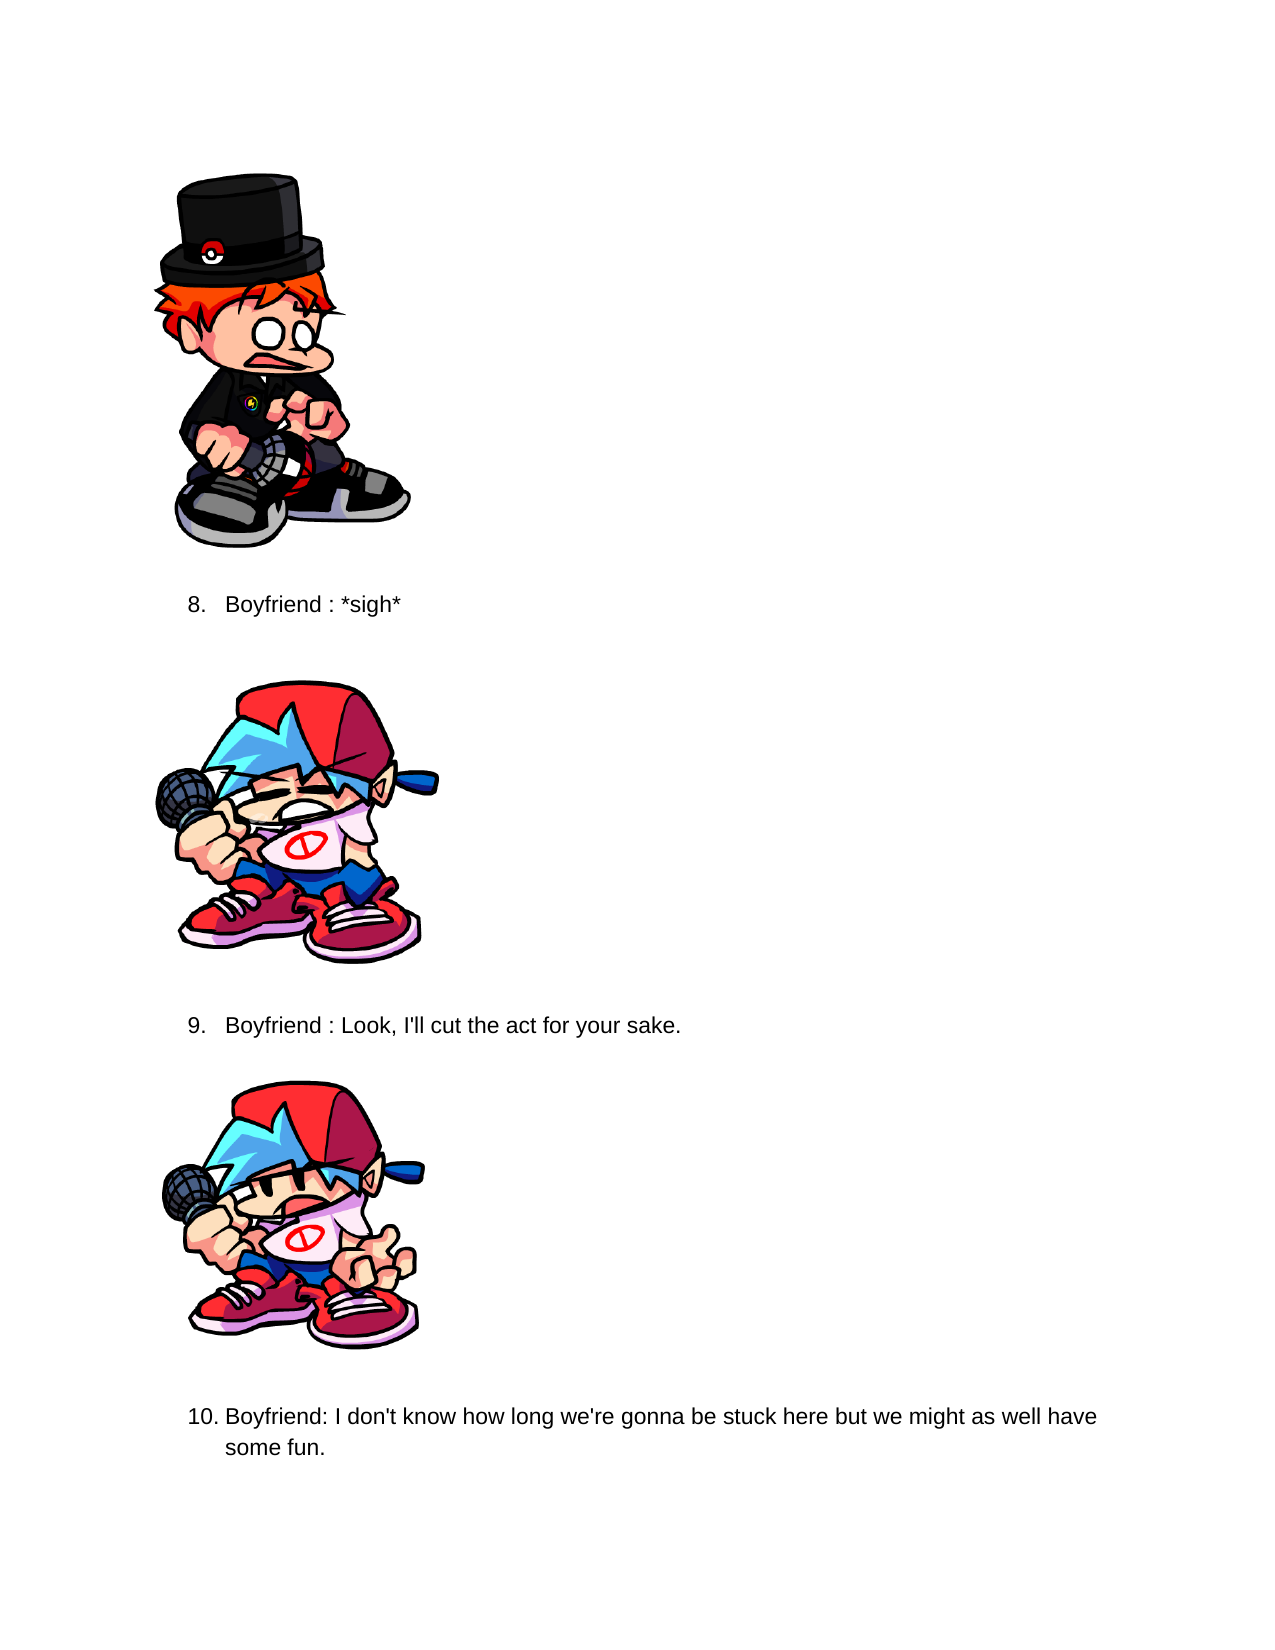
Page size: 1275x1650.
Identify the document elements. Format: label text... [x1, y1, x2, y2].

list Boyfriend : *sigh* [187, 591, 1125, 617]
picture [150, 651, 451, 978]
picture [150, 150, 440, 557]
picture [150, 1042, 454, 1370]
list Boyfriend : Look, I'll cut the act for your sake. [187, 1012, 1125, 1038]
list Boyfriend: I don't know how long we're gonna be stuck here but we might as well have some fun. [187, 1403, 1125, 1460]
